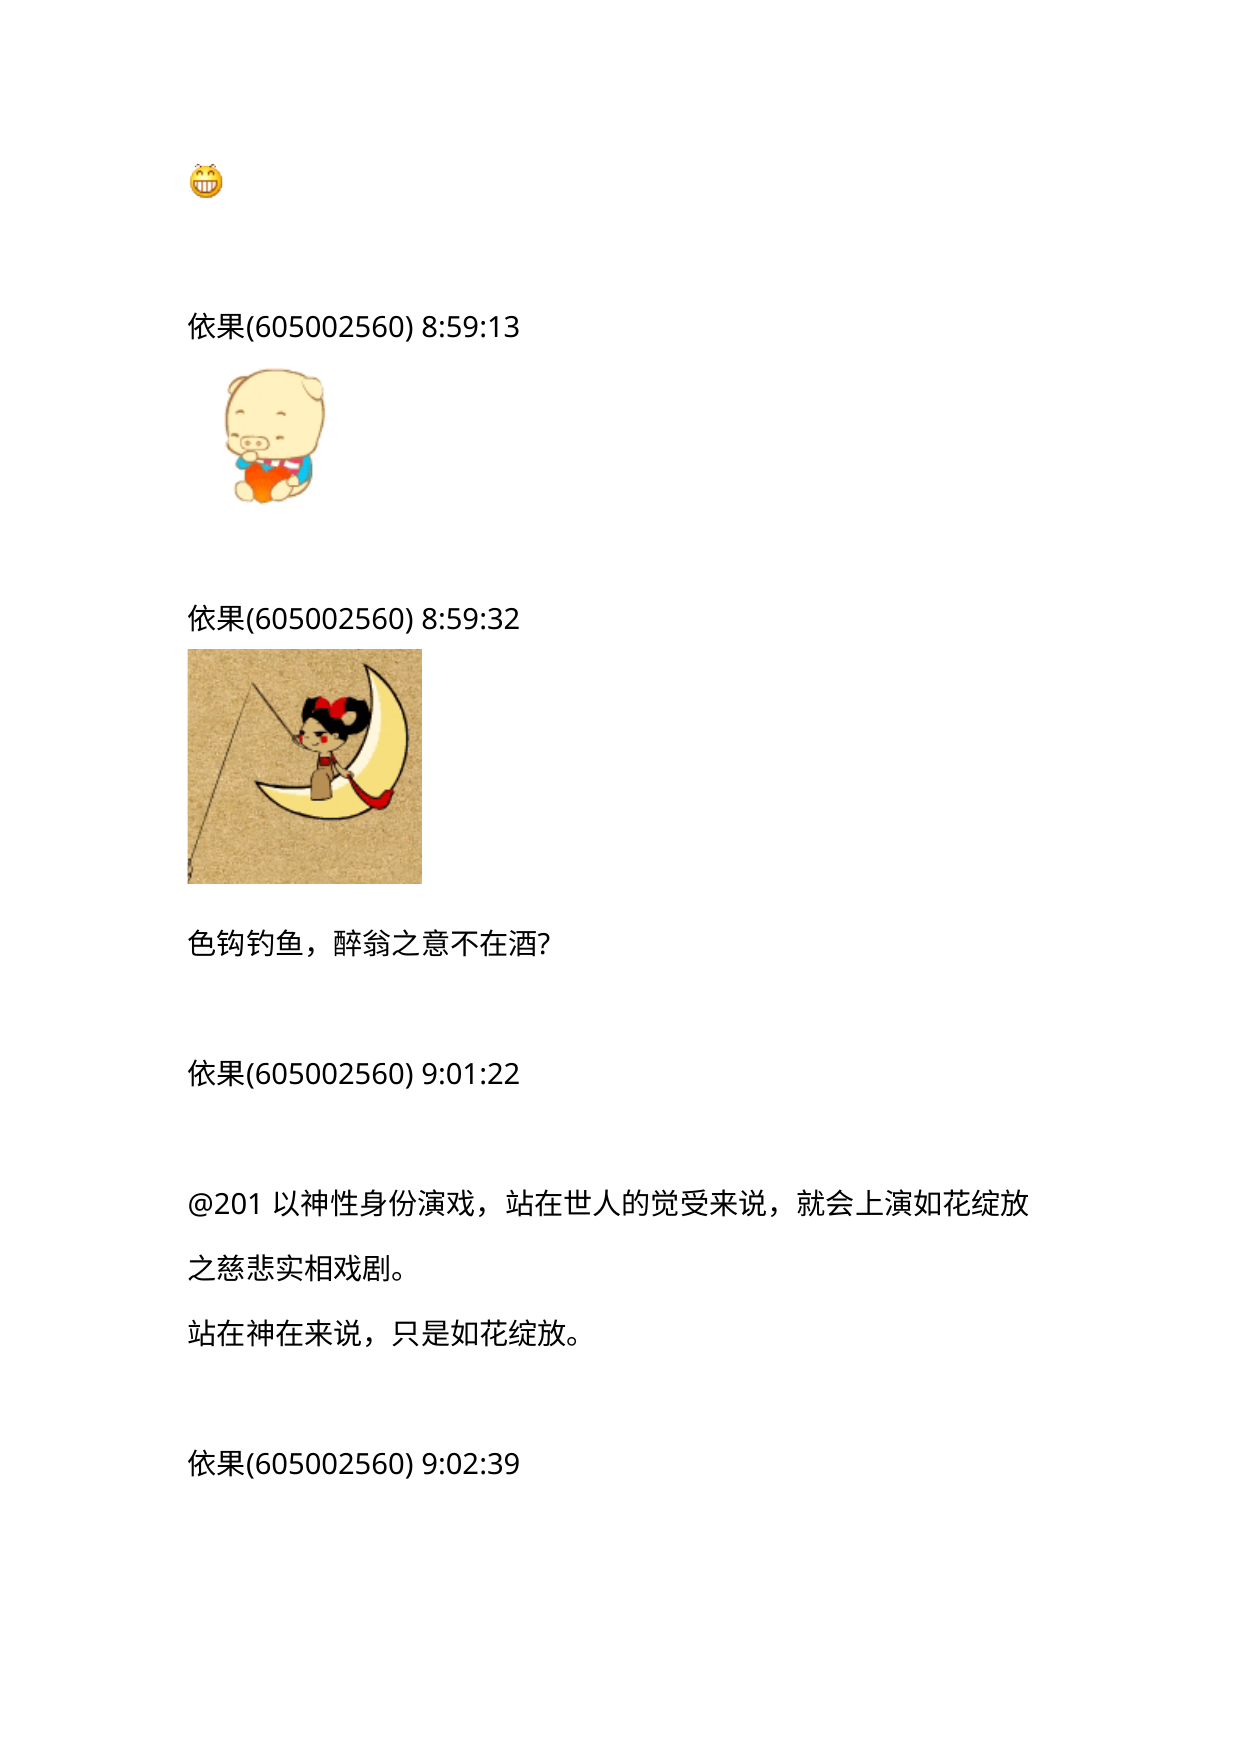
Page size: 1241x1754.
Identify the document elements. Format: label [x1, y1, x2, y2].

picture [187, 162, 226, 200]
picture [187, 649, 422, 884]
picture [187, 357, 344, 514]
text [187, 162, 1053, 1364]
text [187, 1364, 1053, 1494]
